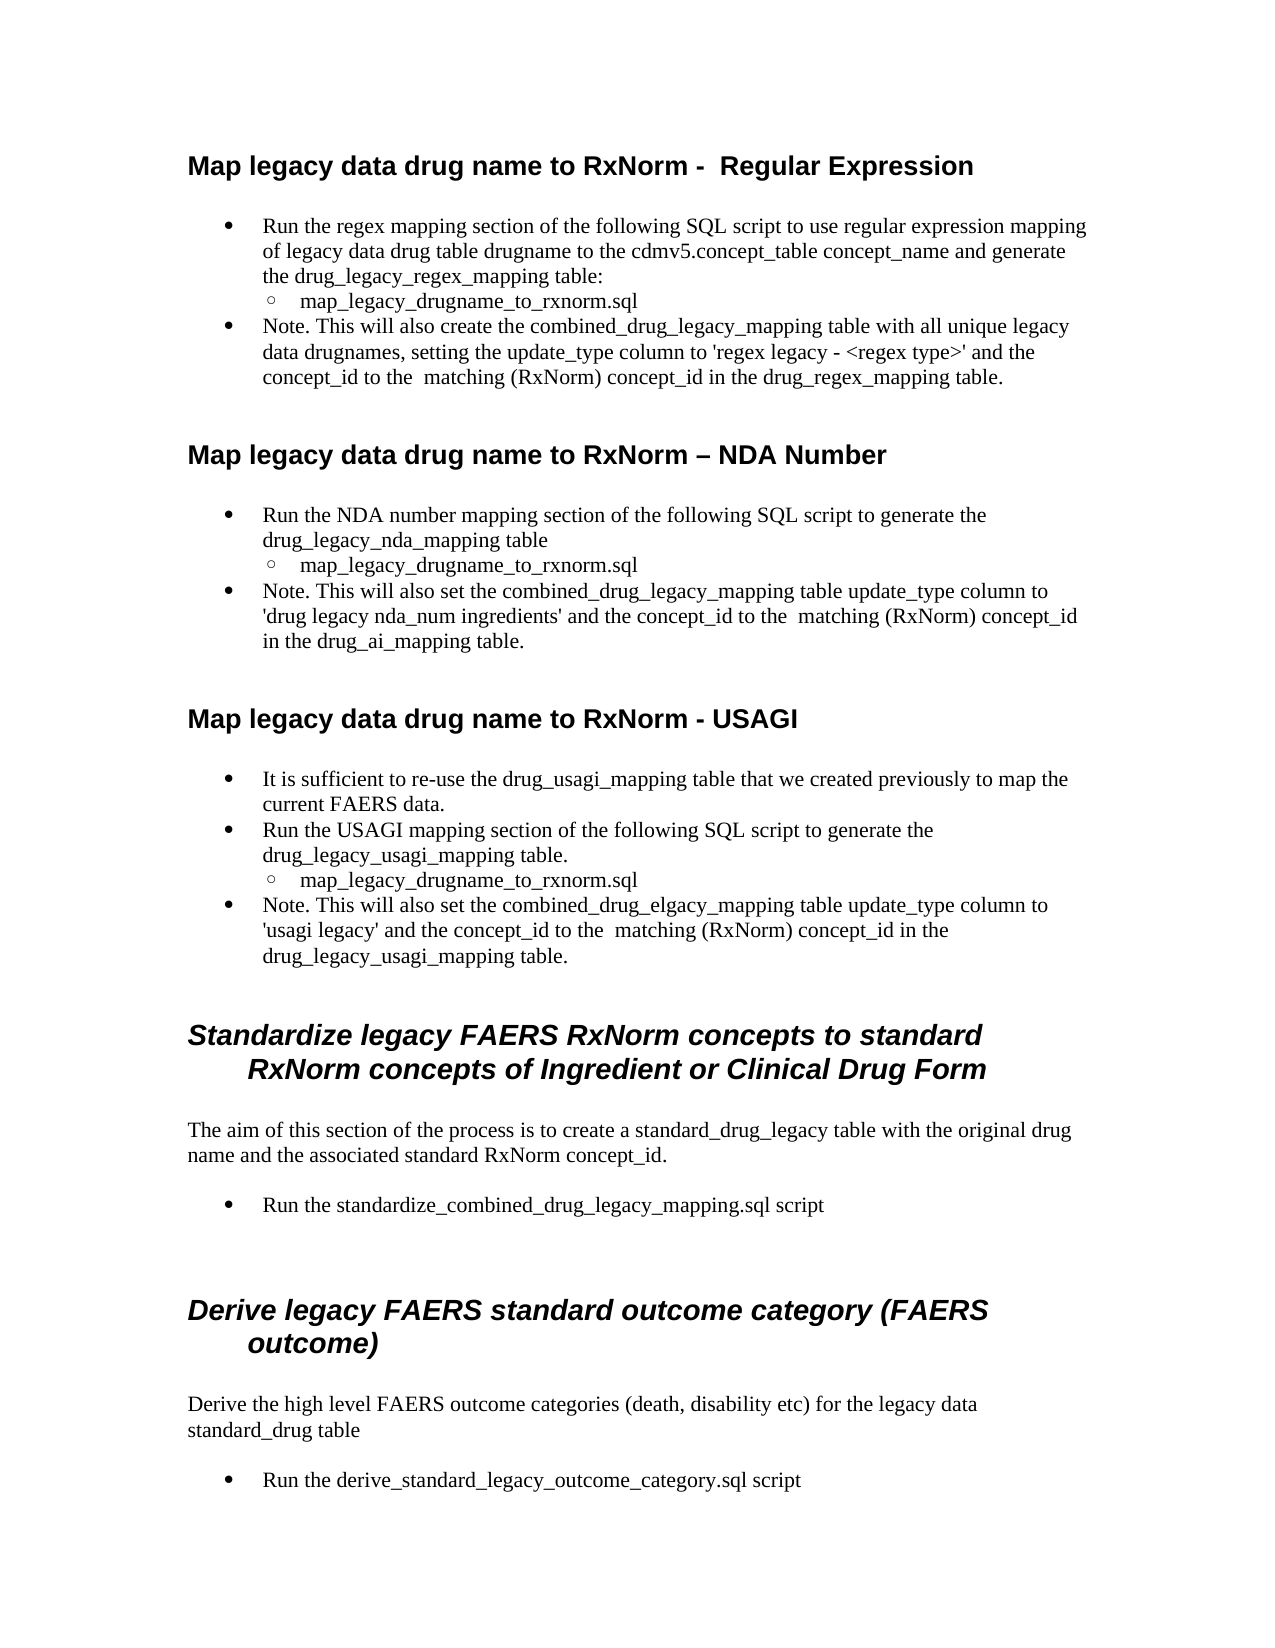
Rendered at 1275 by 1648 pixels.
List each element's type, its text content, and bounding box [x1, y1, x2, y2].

list Run the derive_standard_legacy_outcome_category.sql script [225, 1467, 1088, 1492]
text The aim of this section of the process is to create a standard_drug_legacy table with the original drug name and the associated standard RxNorm concept_id. [187, 1117, 1088, 1167]
subtitle Derive legacy FAERS standard outcome category (FAERS outcome) [187, 1293, 1088, 1360]
list Run the standardize_combined_drug_legacy_mapping.sql script [225, 1192, 1088, 1217]
subtitle Map legacy data drug name to RxNorm - Regular Expression [187, 150, 1088, 181]
subtitle Standardize legacy FAERS RxNorm concepts to standard RxNorm concepts of Ingredient or Clinical Drug Form [187, 1018, 1088, 1085]
list map_legacy_drugname_to_rxnorm.sql [262, 867, 1088, 892]
list Run the regex mapping section of the following SQL script to use regular expression mapping of legacy data drug table drugname to the cdmv5.concept_table concept_name and generate the drug_legacy_regex_mapping table: [225, 213, 1088, 288]
list It is sufficient to re-use the drug_usagi_mapping table that we created previously to map the current FAERS data. [225, 766, 1088, 817]
subtitle Map legacy data drug name to RxNorm - USAGI [187, 703, 1088, 735]
list Run the USAGI mapping section of the following SQL script to generate the drug_legacy_usagi_mapping table. [225, 817, 1088, 867]
subtitle Map legacy data drug name to RxNorm – NDA Number [187, 439, 1088, 471]
text Derive the high level FAERS outcome categories (death, disability etc) for the legacy data standard_drug table [187, 1391, 1088, 1442]
list Note. This will also create the combined_drug_legacy_mapping table with all unique legacy data drugnames, setting the update_type column to 'regex legacy - <regex type>' and the concept_id to the matching (RxNorm) concept_id in the drug_regex_mapping table. [225, 313, 1088, 389]
list Run the NDA number mapping section of the following SQL script to generate the drug_legacy_nda_mapping table [225, 502, 1088, 552]
list Note. This will also set the combined_drug_elgacy_mapping table update_type column to 'usagi legacy' and the concept_id to the matching (RxNorm) concept_id in the drug_legacy_usagi_mapping table. [225, 892, 1088, 968]
list map_legacy_drugname_to_rxnorm.sql [262, 288, 1088, 313]
list Note. This will also set the combined_drug_legacy_mapping table update_type column to 'drug legacy nda_num ingredients' and the concept_id to the matching (RxNorm) concept_id in the drug_ai_mapping table. [225, 578, 1088, 653]
list map_legacy_drugname_to_rxnorm.sql [262, 552, 1088, 578]
